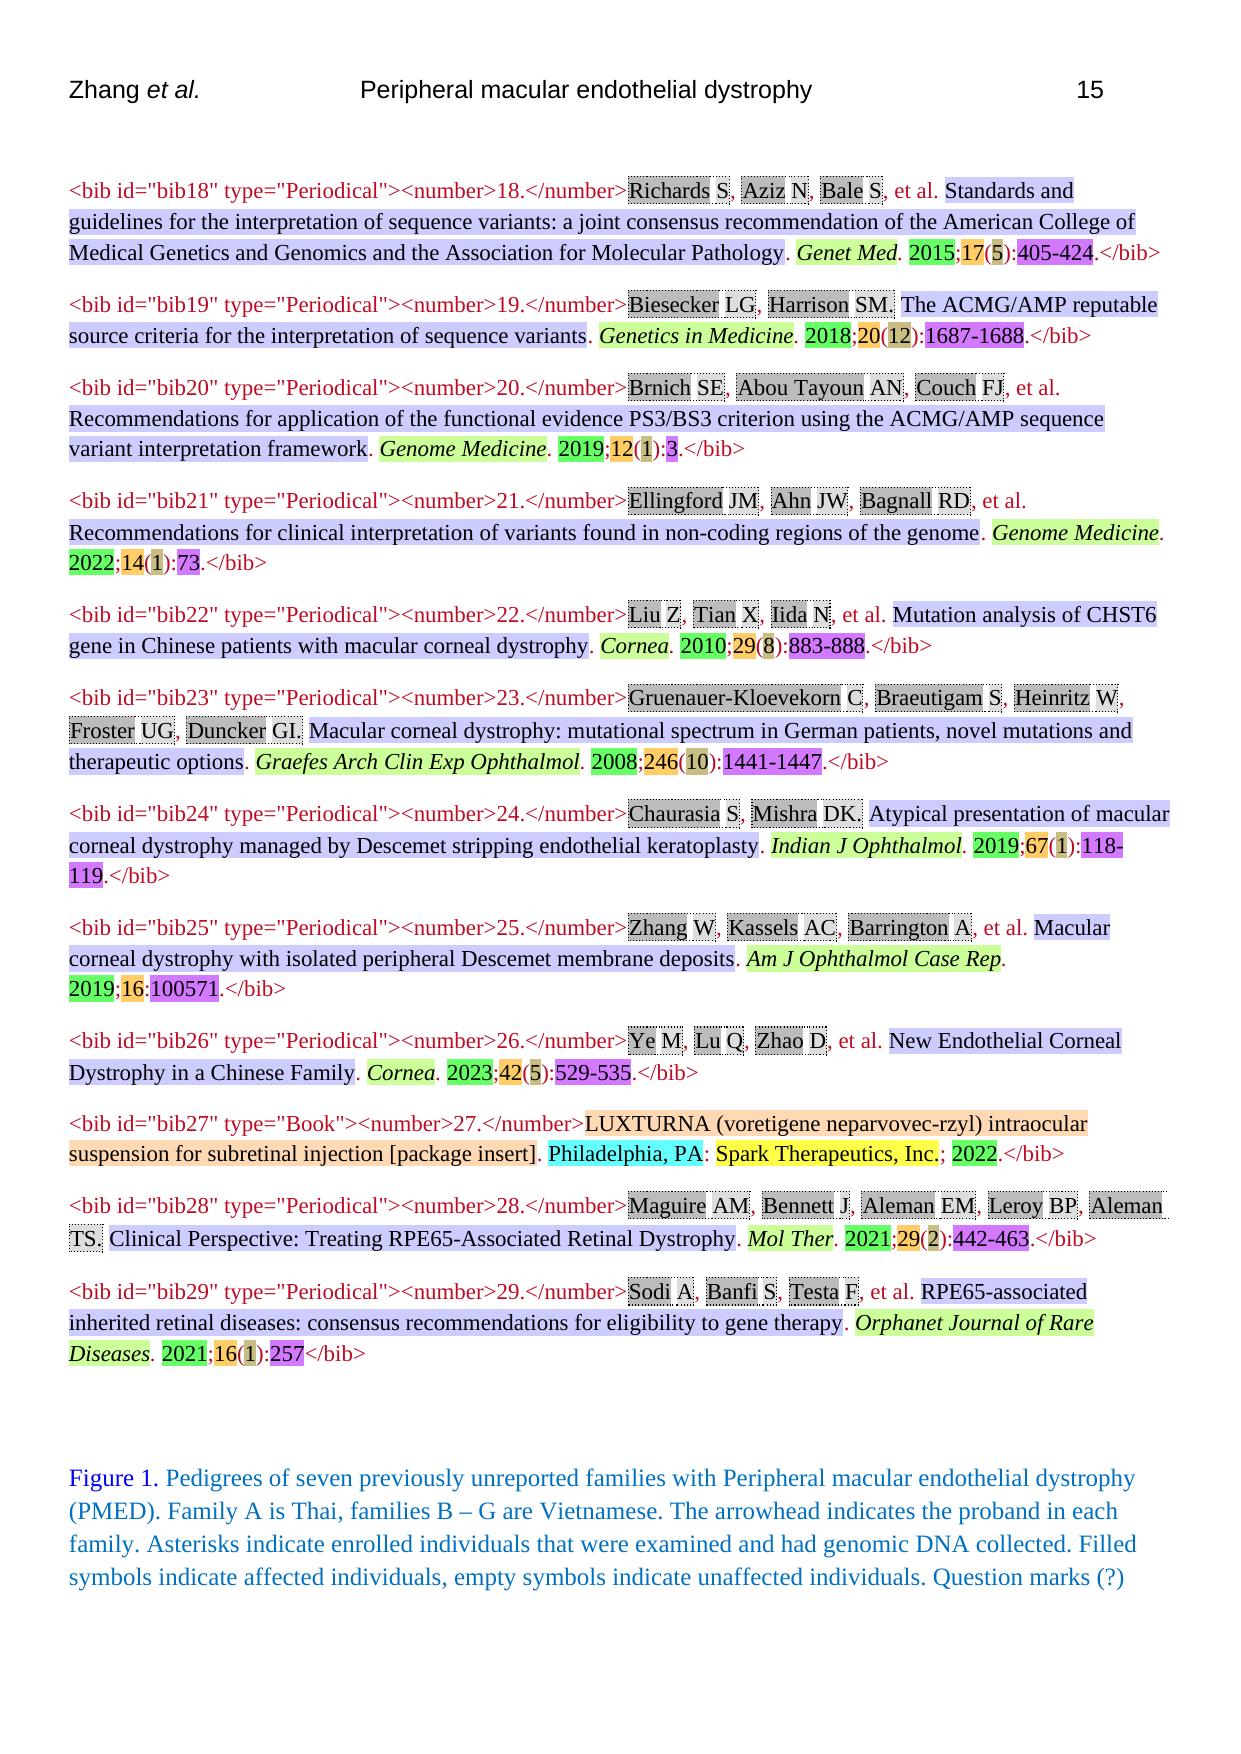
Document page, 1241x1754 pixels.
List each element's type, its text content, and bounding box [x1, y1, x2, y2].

text <bib id="bib21" type="Periodical"><number>21.</number>Ellingford JM, Ahn JW, Bagnall RD, et al. Recommendations for clinical interpretation of variants found in non-coding regions of the genome. Genome Medicine. 2022;14(1):73.</bib> [69, 487, 1171, 575]
text <bib id="bib28" type="Periodical"><number>28.</number>Maguire AM, Bennett J, Aleman EM, Leroy BP, Aleman TS. Clinical Perspective: Treating RPE65-Associated Retinal Dystrophy. Mol Ther. 2021;29(2):442-463.</bib> [69, 1191, 1171, 1252]
text <bib id="bib22" type="Periodical"><number>22.</number>Liu Z, Tian X, Iida N, et al. Mutation analysis of CHST6 gene in Chinese patients with macular corneal dystrophy. Cornea. 2010;29(8):883-888.</bib> [69, 600, 1171, 659]
text <bib id="bib24" type="Periodical"><number>24.</number>Chaurasia S, Mishra DK. Atypical presentation of macular corneal dystrophy managed by Descemet stripping endothelial keratoplasty. Indian J Ophthalmol. 2019;67(1):118-119.</bib> [69, 799, 1171, 888]
text <bib id="bib20" type="Periodical"><number>20.</number>Brnich SE, Abou Tayoun AN, Couch FJ, et al. Recommendations for application of the functional evidence PS3/BS3 criterion using the ACMG/AMP sequence variant interpretation framework. Genome Medicine. 2019;12(1):3.</bib> [69, 373, 1171, 462]
text <bib id="bib25" type="Periodical"><number>25.</number>Zhang W, Kassels AC, Barrington A, et al. Macular corneal dystrophy with isolated peripheral Descemet membrane deposits. Am J Ophthalmol Case Rep. 2019;16:100571.</bib> [69, 913, 1171, 1002]
text <bib id="bib23" type="Periodical"><number>23.</number>Gruenauer-Kloevekorn C, Braeutigam S, Heinritz W, Froster UG, Duncker GI. Macular corneal dystrophy: mutational spectrum in German patients, novel mutations and therapeutic options. Graefes Arch Clin Exp Ophthalmol. 2008;246(10):1441-1447.</bib> [69, 683, 1171, 775]
text <bib id="bib26" type="Periodical"><number>26.</number>Ye M, Lu Q, Zhao D, et al. New Endothelial Corneal Dystrophy in a Chinese Family. Cornea. 2023;42(5):529-535.</bib> [69, 1026, 1171, 1085]
text <bib id="bib18" type="Periodical"><number>18.</number>Richards S, Aziz N, Bale S, et al. Standards and guidelines for the interpretation of sequence variants: a joint consensus recommendation of the American College of Medical Genetics and Genomics and the Association for Molecular Pathology. Genet Med. 2015;17(5):405-424.</bib> [69, 176, 1171, 265]
text <bib id="bib19" type="Periodical"><number>19.</number>Biesecker LG, Harrison SM. The ACMG/AMP reputable source criteria for the interpretation of sequence variants. Genetics in Medicine. 2018;20(12):1687-1688.</bib> [69, 290, 1171, 348]
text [69, 1463, 1171, 1591]
text <bib id="bib27" type="Book"><number>27.</number>LUXTURNA (voretigene neparvovec-rzyl) intraocular suspension for subretinal injection [package insert]. Philadelphia, PA: Spark Therapeutics, Inc.; 2022.</bib> [69, 1110, 1171, 1166]
text <bib id="bib29" type="Periodical"><number>29.</number>Sodi A, Banfi S, Testa F, et al. RPE65-associated inherited retinal diseases: consensus recommendations for eligibility to gene therapy. Orphanet Journal of Rare Diseases. 2021;16(1):257</bib> [69, 1277, 1171, 1366]
